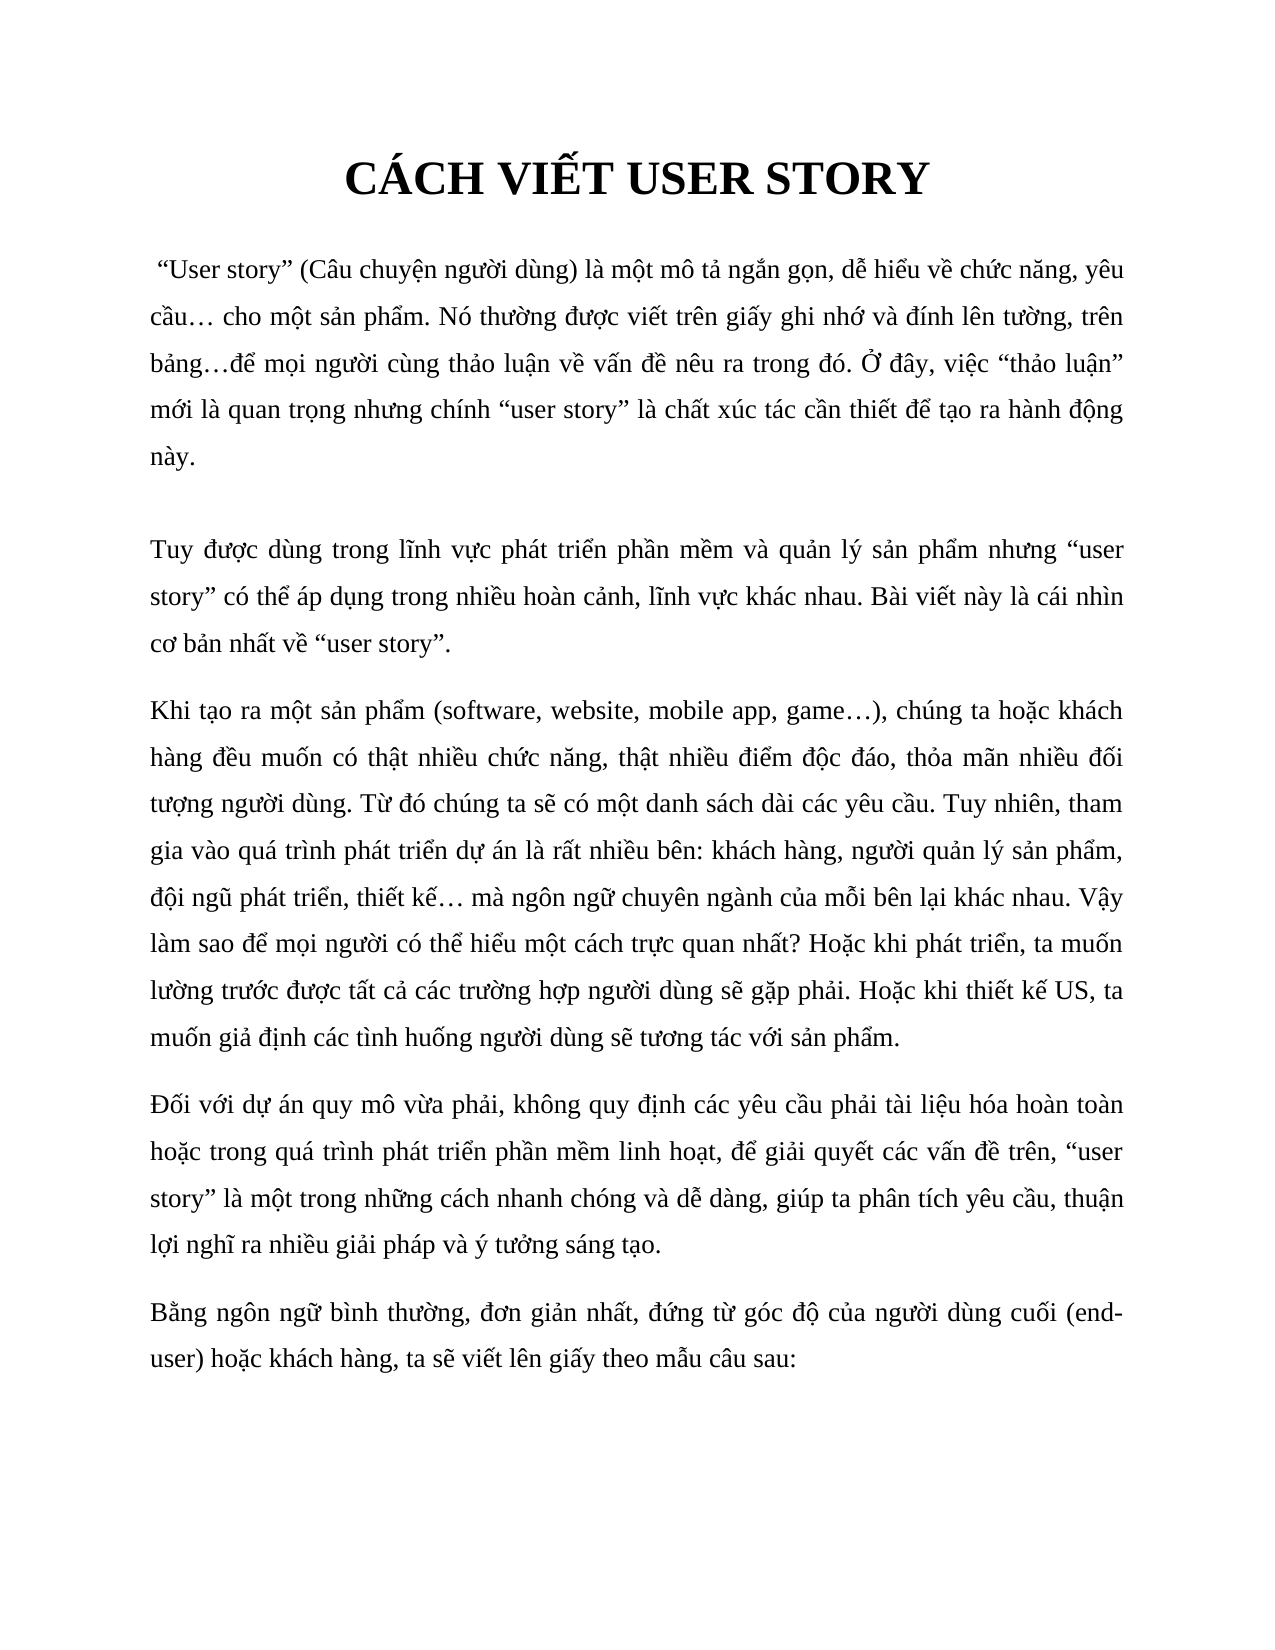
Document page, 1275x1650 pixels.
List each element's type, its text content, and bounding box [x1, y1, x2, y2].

text “User story” (Câu chuyện người dùng) là một mô tả ngắn gọn, dễ hiểu về chức năng, yêu cầu… cho một sản phẩm. Nó thường được viết trên giấy ghi nhớ và đính lên tường, trên bảng…để mọi người cùng thảo luận về vấn đề nêu ra trong đó. Ở đây, việc “thảo luận” mới là quan trọng nhưng chính “user story” là chất xúc tác cần thiết để tạo ra hành động này. Tuy được dùng trong lĩnh vực phát triển phần mềm và quản lý sản phẩm nhưng “user story” có thể áp dụng trong nhiều hoàn cảnh, lĩnh vực khác nhau. Bài viết này là cái nhìn cơ bản nhất về “user story”. [150, 253, 1125, 658]
text Bằng ngôn ngữ bình thường, đơn giản nhất, đứng từ góc độ của người dùng cuối (end-user) hoặc khách hàng, ta sẽ viết lên giấy theo mẫu câu sau: [150, 1296, 1125, 1374]
text Khi tạo ra một sản phẩm (software, website, mobile app, game…), chúng ta hoặc khách hàng đều muốn có thật nhiều chức năng, thật nhiều điểm độc đáo, thỏa mãn nhiều đối tượng người dùng. Từ đó chúng ta sẽ có một danh sách dài các yêu cầu. Tuy nhiên, tham gia vào quá trình phát triển dự án là rất nhiều bên: khách hàng, người quản lý sản phẩm, đội ngũ phát triển, thiết kế… mà ngôn ngữ chuyên ngành của mỗi bên lại khác nhau. Vậy làm sao để mọi người có thể hiểu một cách trực quan nhất? Hoặc khi phát triển, ta muốn lường trước được tất cả các trường hợp người dùng sẽ gặp phải. Hoặc khi thiết kế US, ta muốn giả định các tình huống người dùng sẽ tương tác với sản phẩm. [150, 694, 1125, 1052]
text Đối với dự án quy mô vừa phải, không quy định các yêu cầu phải tài liệu hóa hoàn toàn hoặc trong quá trình phát triển phần mềm linh hoạt, để giải quyết các vấn đề trên, “user story” là một trong những cách nhanh chóng và dễ dàng, giúp ta phân tích yêu cầu, thuận lợi nghĩ ra nhiều giải pháp và ý tưởng sáng tạo. [150, 1088, 1125, 1259]
title CÁCH VIẾT USER STORY [150, 150, 1125, 205]
